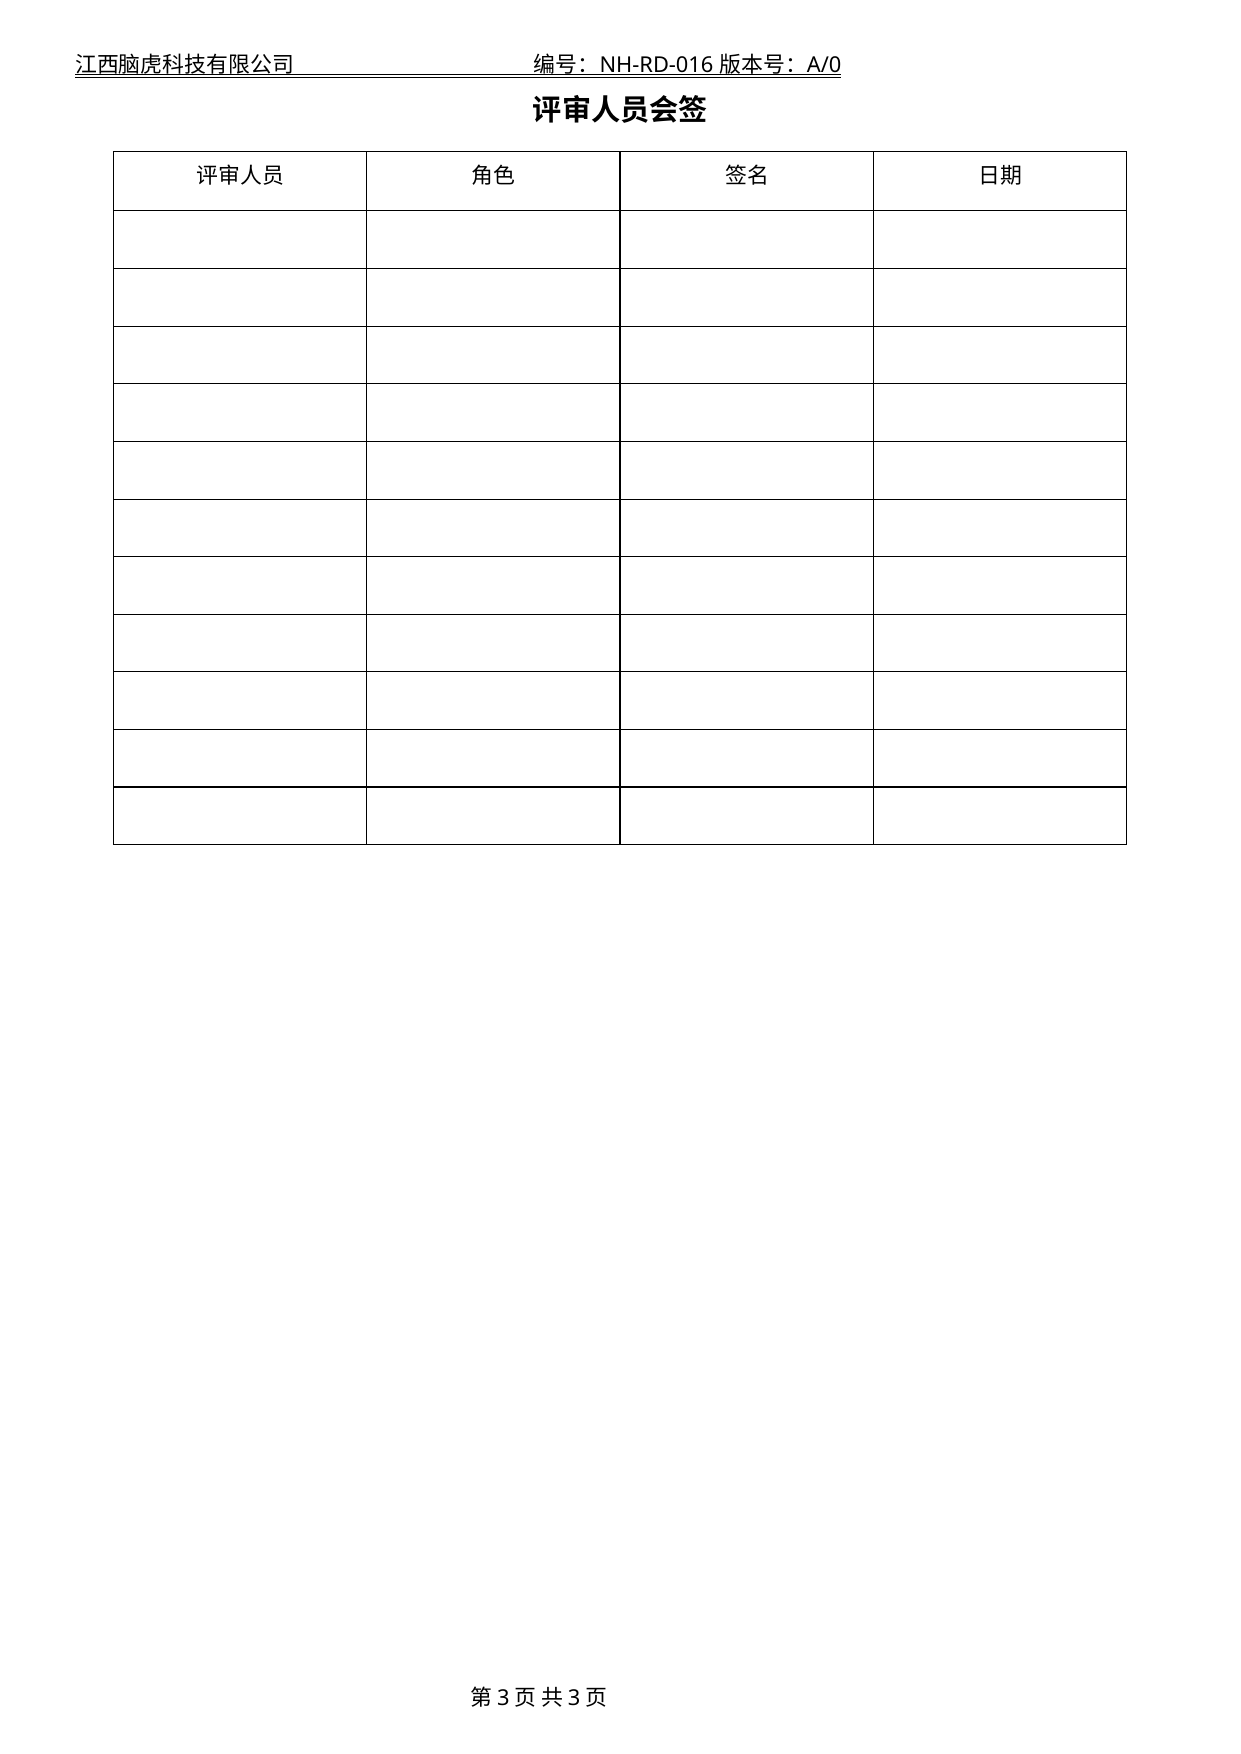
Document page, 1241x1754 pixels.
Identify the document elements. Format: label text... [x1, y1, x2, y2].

table_cell [874, 500, 1126, 556]
table_cell [874, 442, 1126, 498]
table_cell [114, 730, 366, 786]
table_cell [367, 500, 619, 556]
table_cell [621, 615, 873, 671]
table_cell [367, 615, 619, 671]
table_cell [367, 384, 619, 441]
table_cell [367, 442, 619, 498]
table_cell [874, 557, 1126, 614]
table_cell [874, 269, 1126, 326]
table_cell [114, 788, 366, 844]
table_cell [621, 557, 873, 614]
table_cell [621, 442, 873, 498]
table_cell [114, 327, 366, 383]
text 评审人员会签 [75, 86, 1165, 130]
table_cell [874, 384, 1126, 441]
table_cell [114, 672, 366, 729]
table_cell [621, 211, 873, 268]
table_cell [874, 730, 1126, 786]
table_cell [874, 788, 1126, 844]
table_cell [367, 672, 619, 729]
table_cell [367, 557, 619, 614]
table_cell [621, 500, 873, 556]
table_header 角色 [367, 152, 619, 210]
table_cell [114, 615, 366, 671]
table_cell [874, 327, 1126, 383]
table_cell [621, 788, 873, 844]
table_cell [367, 269, 619, 326]
table_cell [367, 788, 619, 844]
table_cell [114, 384, 366, 441]
table_cell [114, 211, 366, 268]
table_cell [621, 269, 873, 326]
table_cell [874, 615, 1126, 671]
table_header 评审人员 [114, 152, 366, 210]
table_cell [114, 557, 366, 614]
table_cell [874, 211, 1126, 268]
table_cell [621, 327, 873, 383]
table_cell [367, 211, 619, 268]
table_cell [114, 500, 366, 556]
table_cell [621, 384, 873, 441]
table_header 日期 [874, 152, 1126, 210]
table_header 签名 [621, 152, 873, 210]
table_cell [621, 672, 873, 729]
table_cell [621, 730, 873, 786]
table_cell [367, 730, 619, 786]
table_cell [367, 327, 619, 383]
table_cell [114, 269, 366, 326]
table_cell [874, 672, 1126, 729]
table_cell [114, 442, 366, 498]
